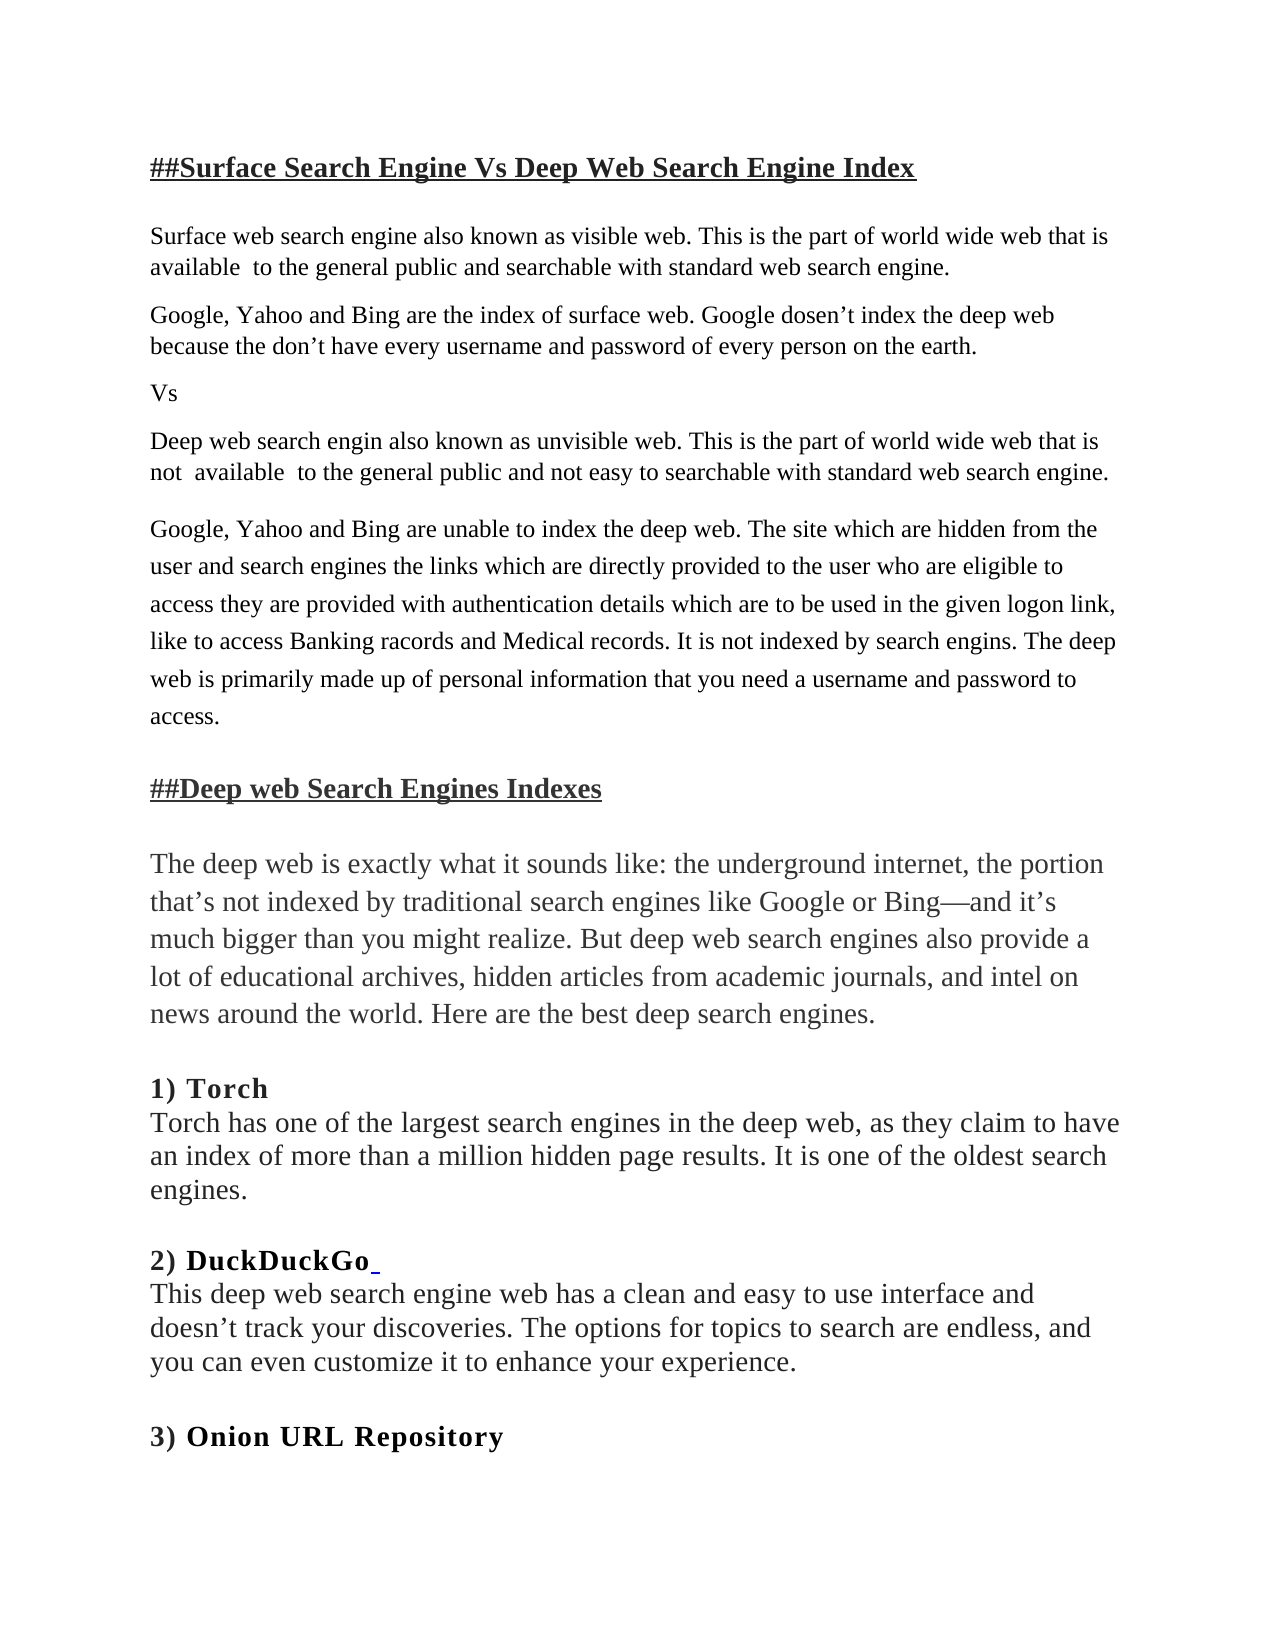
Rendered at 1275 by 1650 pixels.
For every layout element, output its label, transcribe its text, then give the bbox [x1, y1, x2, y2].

text Vs [150, 378, 1125, 407]
text Google, Yahoo and Bing are the index of surface web. Google dosen’t index the deep web because the don’t have every username and password of every person on the earth. [150, 300, 1125, 359]
text 2) DuckDuckGo [150, 1239, 1125, 1277]
text 1) Torch [150, 1067, 1125, 1105]
text ##Deep web Search Engines Indexes [150, 767, 1125, 842]
text 3) Onion URL Repository [150, 1415, 1125, 1452]
text Google, Yahoo and Bing are unable to index the deep web. The site which are hidden from the user and search engines the links which are directly provided to the user who are eligible to access they are provided with authentication details which are to be used in the given logon link, like to access Banking racords and Medical records. It is not indexed by search engins. The deep web is primarily made up of personal information that you need a username and password to access. [150, 505, 1125, 730]
text The deep web is exactly what it sounds like: the underground internet, the portion that’s not indexed by traditional search engines like Google or Bing—and it’s much bigger than you might realize. But deep web search engines also provide a lot of educational archives, hidden articles from academic journals, and intel on news around the world. Here are the best deep search engines. [150, 842, 1125, 1030]
text Deep web search engin also known as unvisible web. This is the part of world wide web that is not available to the general public and not easy to searchable with standard web search engine. [150, 426, 1125, 486]
text Torch has one of the largest search engines in the deep web, as they claim to have an index of more than a million hidden page results. It is one of the oldest search engines. [150, 1105, 1125, 1206]
text Surface web search engine also known as visible web. This is the part of world wide web that is available to the general public and searchable with standard web search engine. [150, 221, 1125, 281]
text This deep web search engine web has a clean and easy to use interface and doesn’t track your discoveries. The options for topics to search are endless, and you can even customize it to enhance your experience. [150, 1277, 1125, 1377]
text ##Surface Search Engine Vs Deep Web Search Engine Index [150, 150, 1125, 183]
